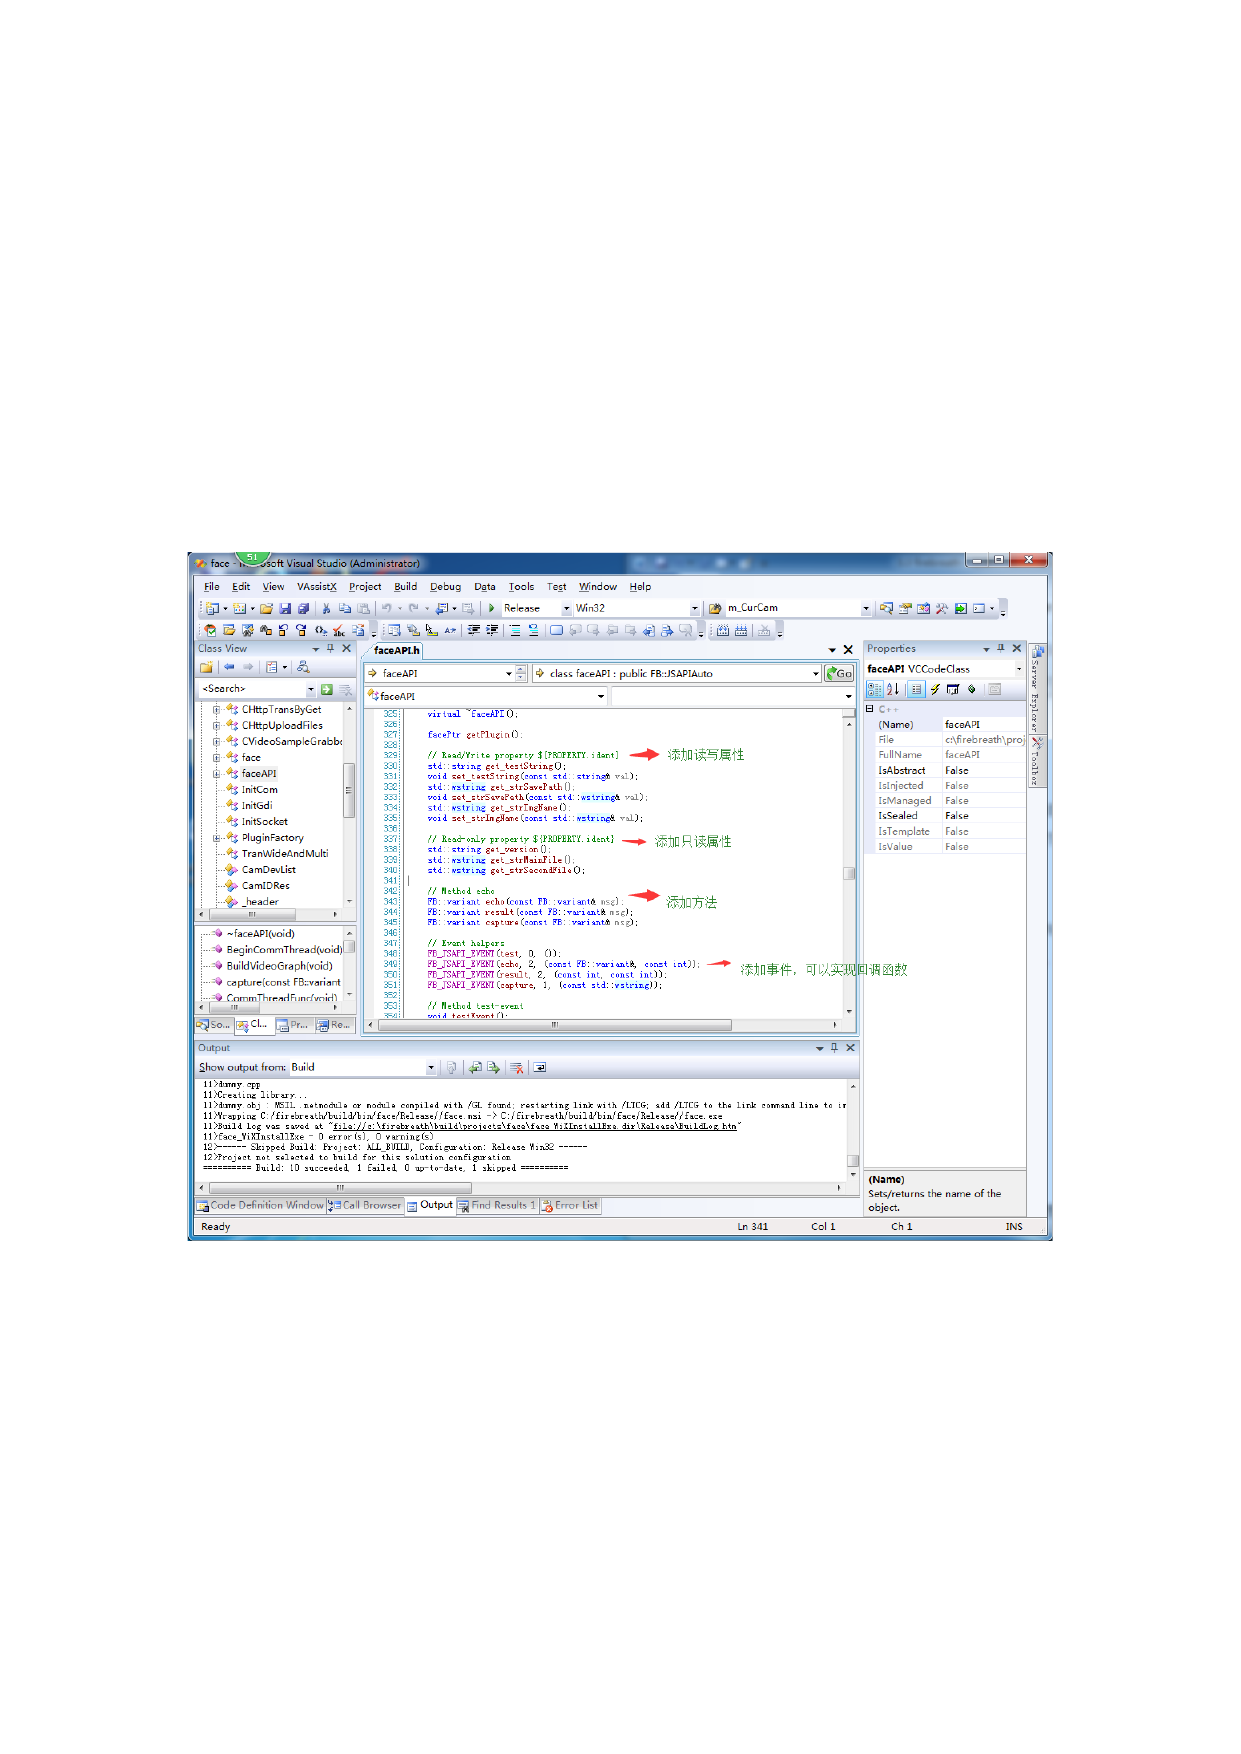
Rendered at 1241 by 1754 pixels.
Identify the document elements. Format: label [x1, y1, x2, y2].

picture [187, 552, 1053, 1241]
